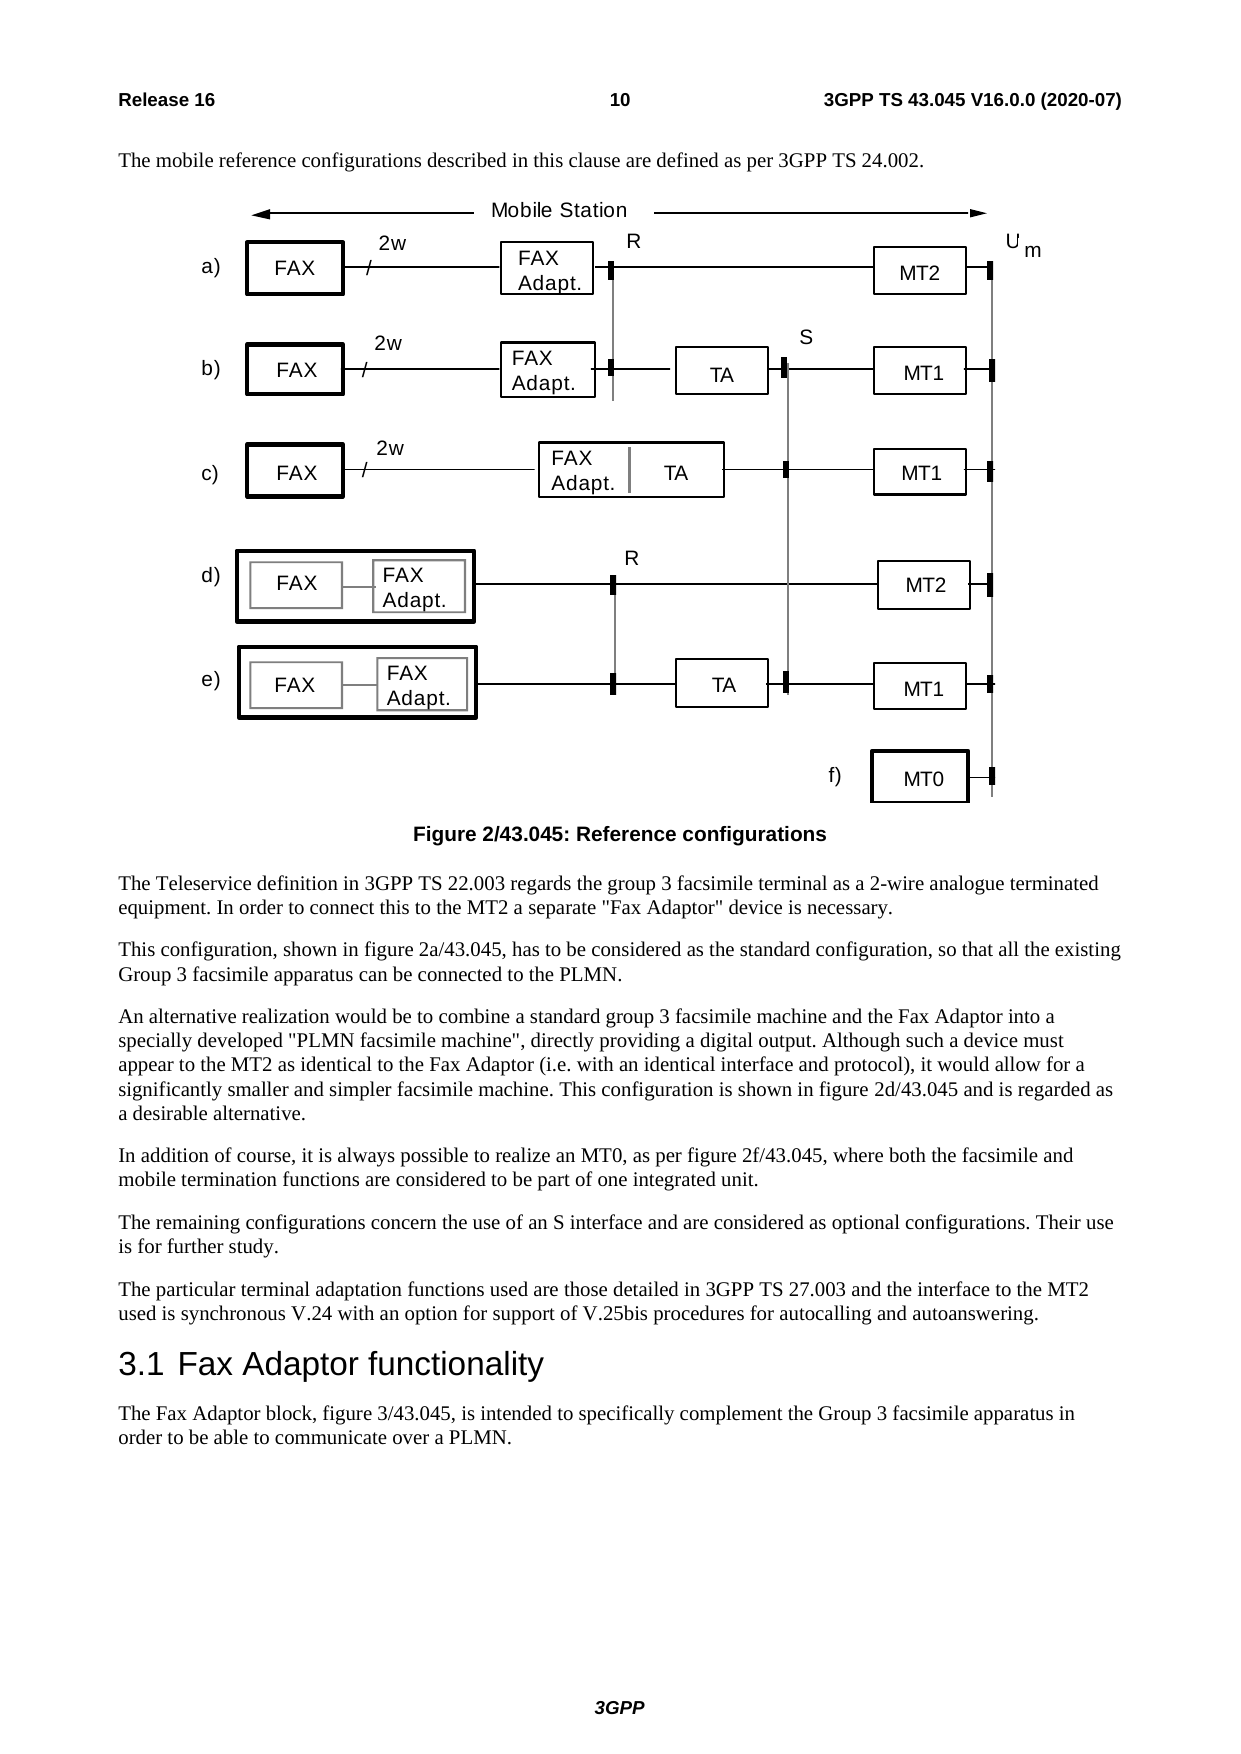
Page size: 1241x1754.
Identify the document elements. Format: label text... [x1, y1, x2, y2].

text The remaining configurations concern the use of an S interface and are considered as optional configurations. Their use is for further study. [118, 1210, 1122, 1258]
text The particular terminal adaptation functions used are those detailed in 3GPP TS 27.003 and the interface to the MT2 used is synchronous V.24 with an option for support of V.25bis procedures for autocalling and autoanswering. [118, 1277, 1122, 1325]
text An alternative realization would be to combine a standard group 3 facsimile machine and the Fax Adaptor into a specially developed "PLMN facsimile machine", directly providing a digital output. Although such a device must appear to the MT2 as identical to the Fax Adaptor (i.e. with an identical interface and protocol), it would allow for a significantly smaller and simpler facsimile machine. This configuration is shown in figure 2d/43.045 and is regarded as a desirable alternative. [118, 1004, 1122, 1124]
text In addition of course, it is always possible to realize an MT0, as per figure 2f/43.045, where both the facsimile and mobile termination functions are considered to be part of one integrated unit. [118, 1143, 1122, 1191]
text Figure 2/43.045: Reference configurations [118, 822, 1122, 846]
text This configuration, shown in figure 2a/43.045, has to be considered as the standard configuration, so that all the existing Group 3 facsimile apparatus can be connected to the PLMN. [118, 937, 1122, 986]
text The Fax Adaptor block, figure 3/43.045, is intended to specifically complement the Group 3 facsimile apparatus in order to be able to communicate over a PLMN. [118, 1401, 1122, 1449]
text The mobile reference configurations described in this clause are defined as per 3GPP TS 24.002. [118, 147, 1122, 172]
text The Teleservice definition in 3GPP TS 22.003 regards the group 3 facsimile terminal as a 2-wire analogue terminated equipment. In order to connect this to the MT2 a separate "Fax Adaptor" device is necessary. [118, 871, 1122, 919]
subtitle 3.1 Fax Adaptor functionality [118, 1344, 1122, 1382]
